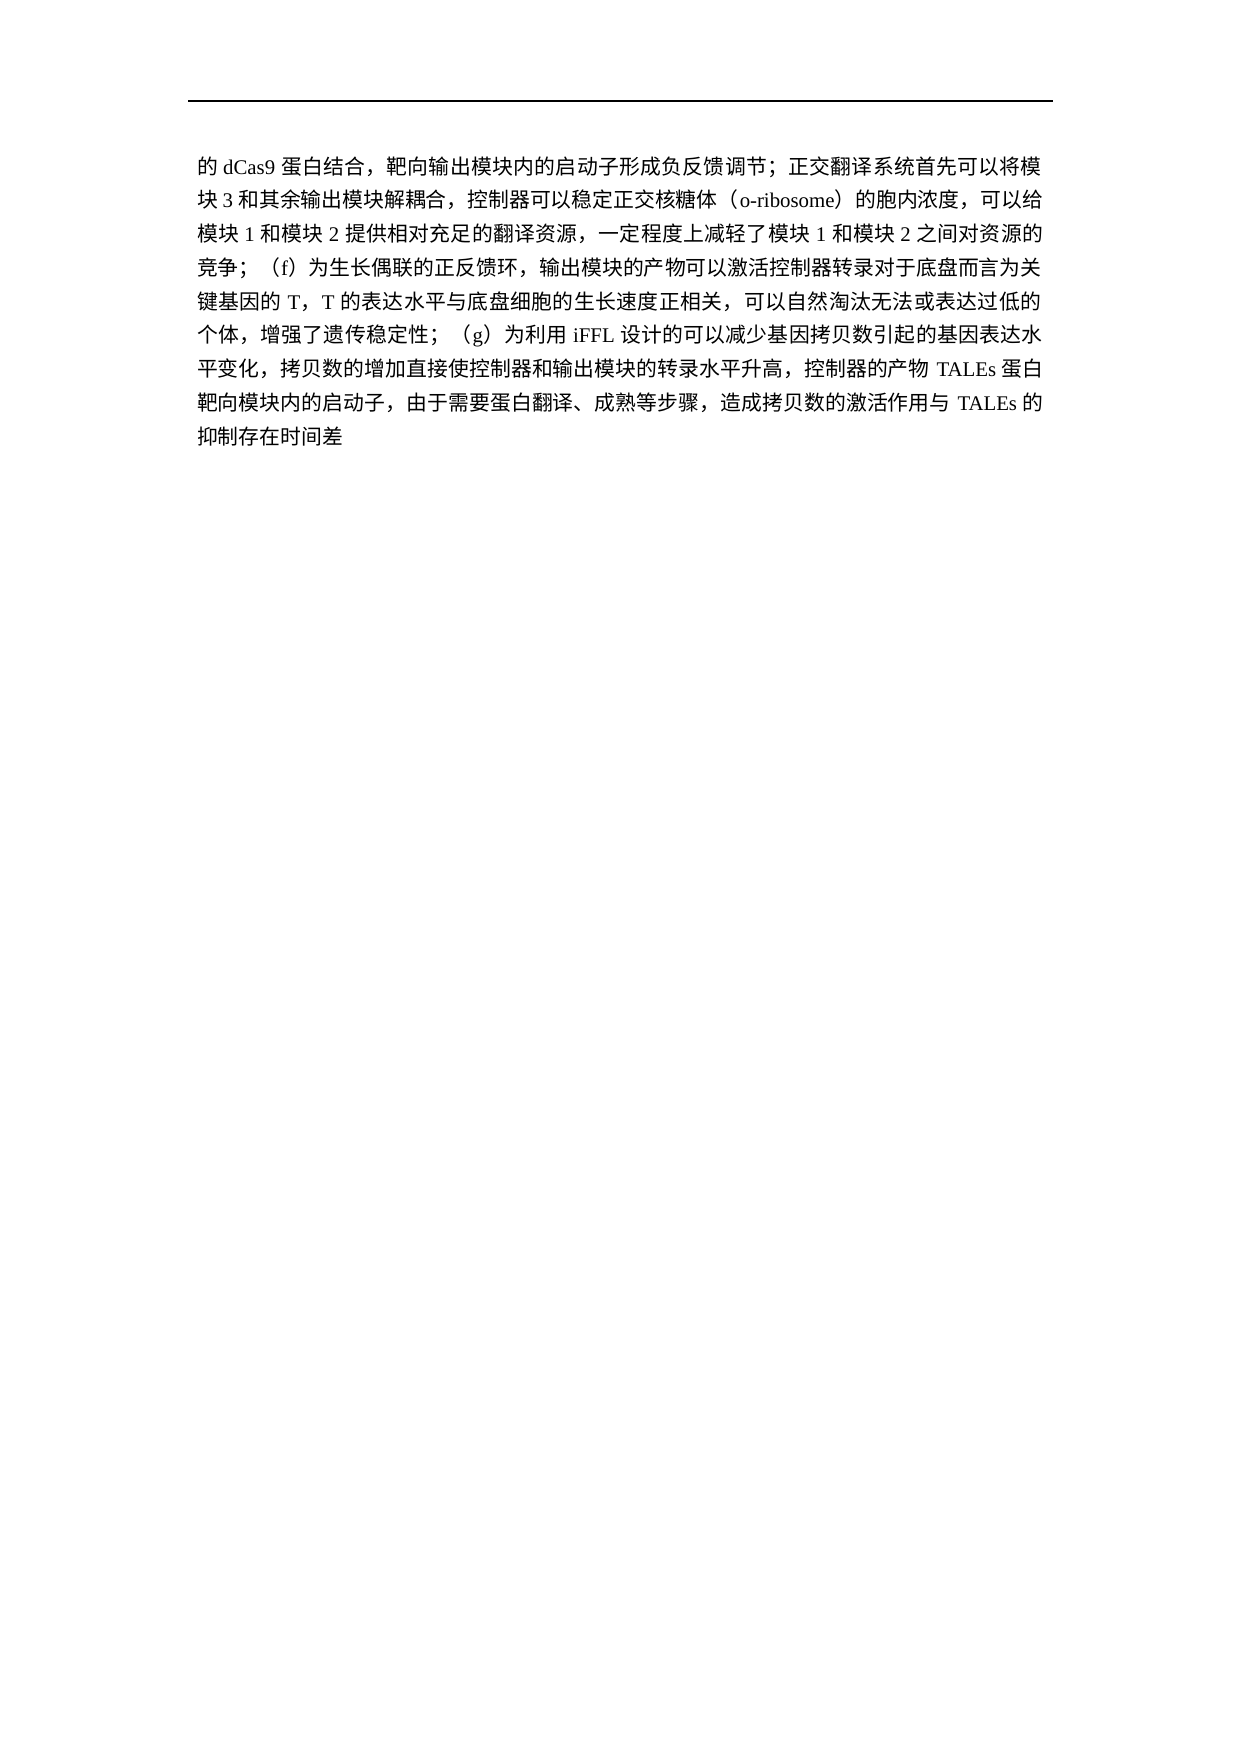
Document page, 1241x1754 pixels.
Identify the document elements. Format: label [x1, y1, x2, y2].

text [196, 150, 1043, 450]
